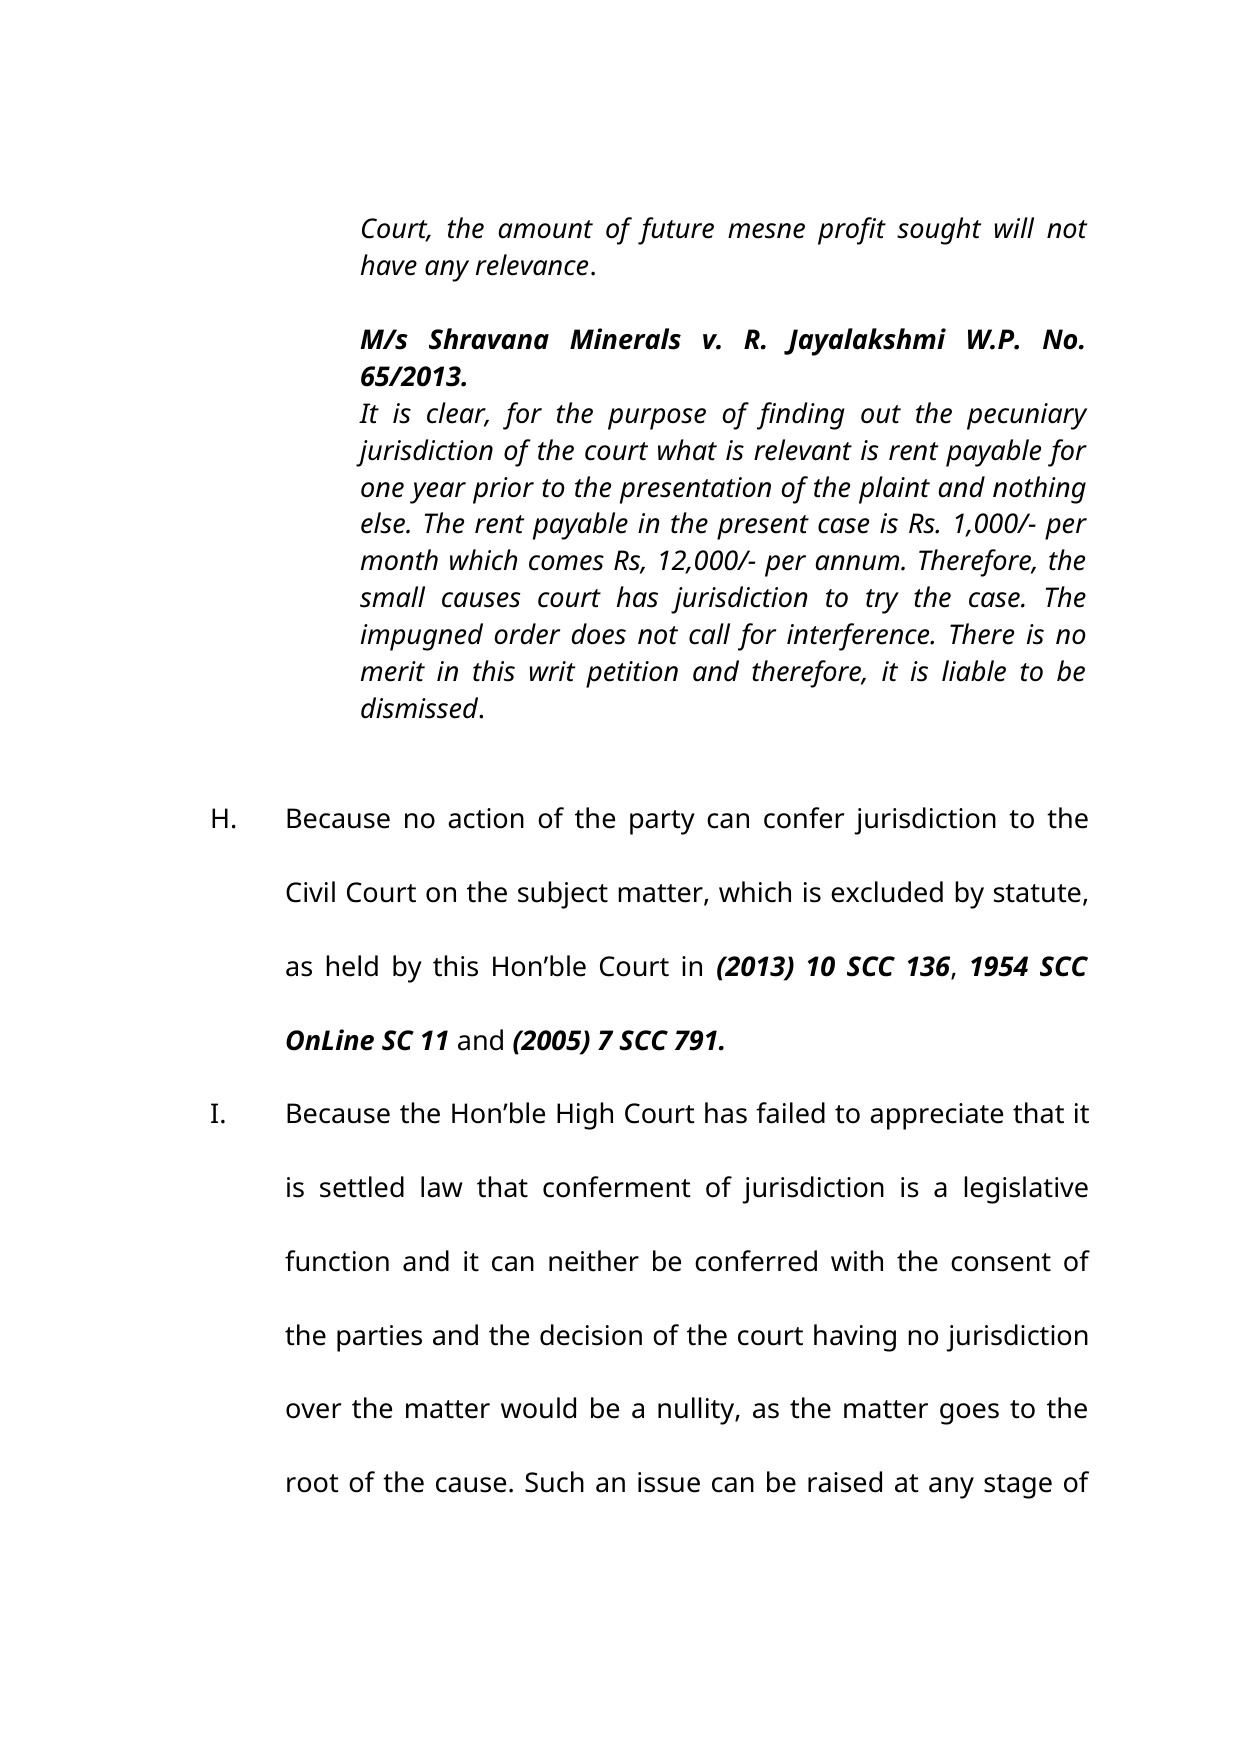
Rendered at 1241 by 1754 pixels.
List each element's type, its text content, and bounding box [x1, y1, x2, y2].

list It is clear, for the purpose of finding out the pecuniary jurisdiction of the court what is relevant is rent payable for one year prior to the presentation of the plaint and nothing else. The rent payable in the present case is Rs. 1,000/- per month which comes Rs, 12,000/- per annum. Therefore, the small causes court has jurisdiction to try the case. The impugned order does not call for interference. There is no merit in this writ petition and therefore, it is liable to be dismissed. [360, 394, 1090, 726]
list M/s Shravana Minerals v. R. Jayalakshmi W.P. No. 65/2013. [360, 321, 1090, 394]
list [360, 210, 1090, 284]
list Because no action of the party can confer jurisdiction to the Civil Court on the subject matter, which is excluded by statute, as held by this Hon’ble Court in (2013) 10 SCC 136, 1954 SCC OnLine SC 11 and (2005) 7 SCC 791. [210, 800, 1090, 1058]
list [210, 1095, 1090, 1501]
